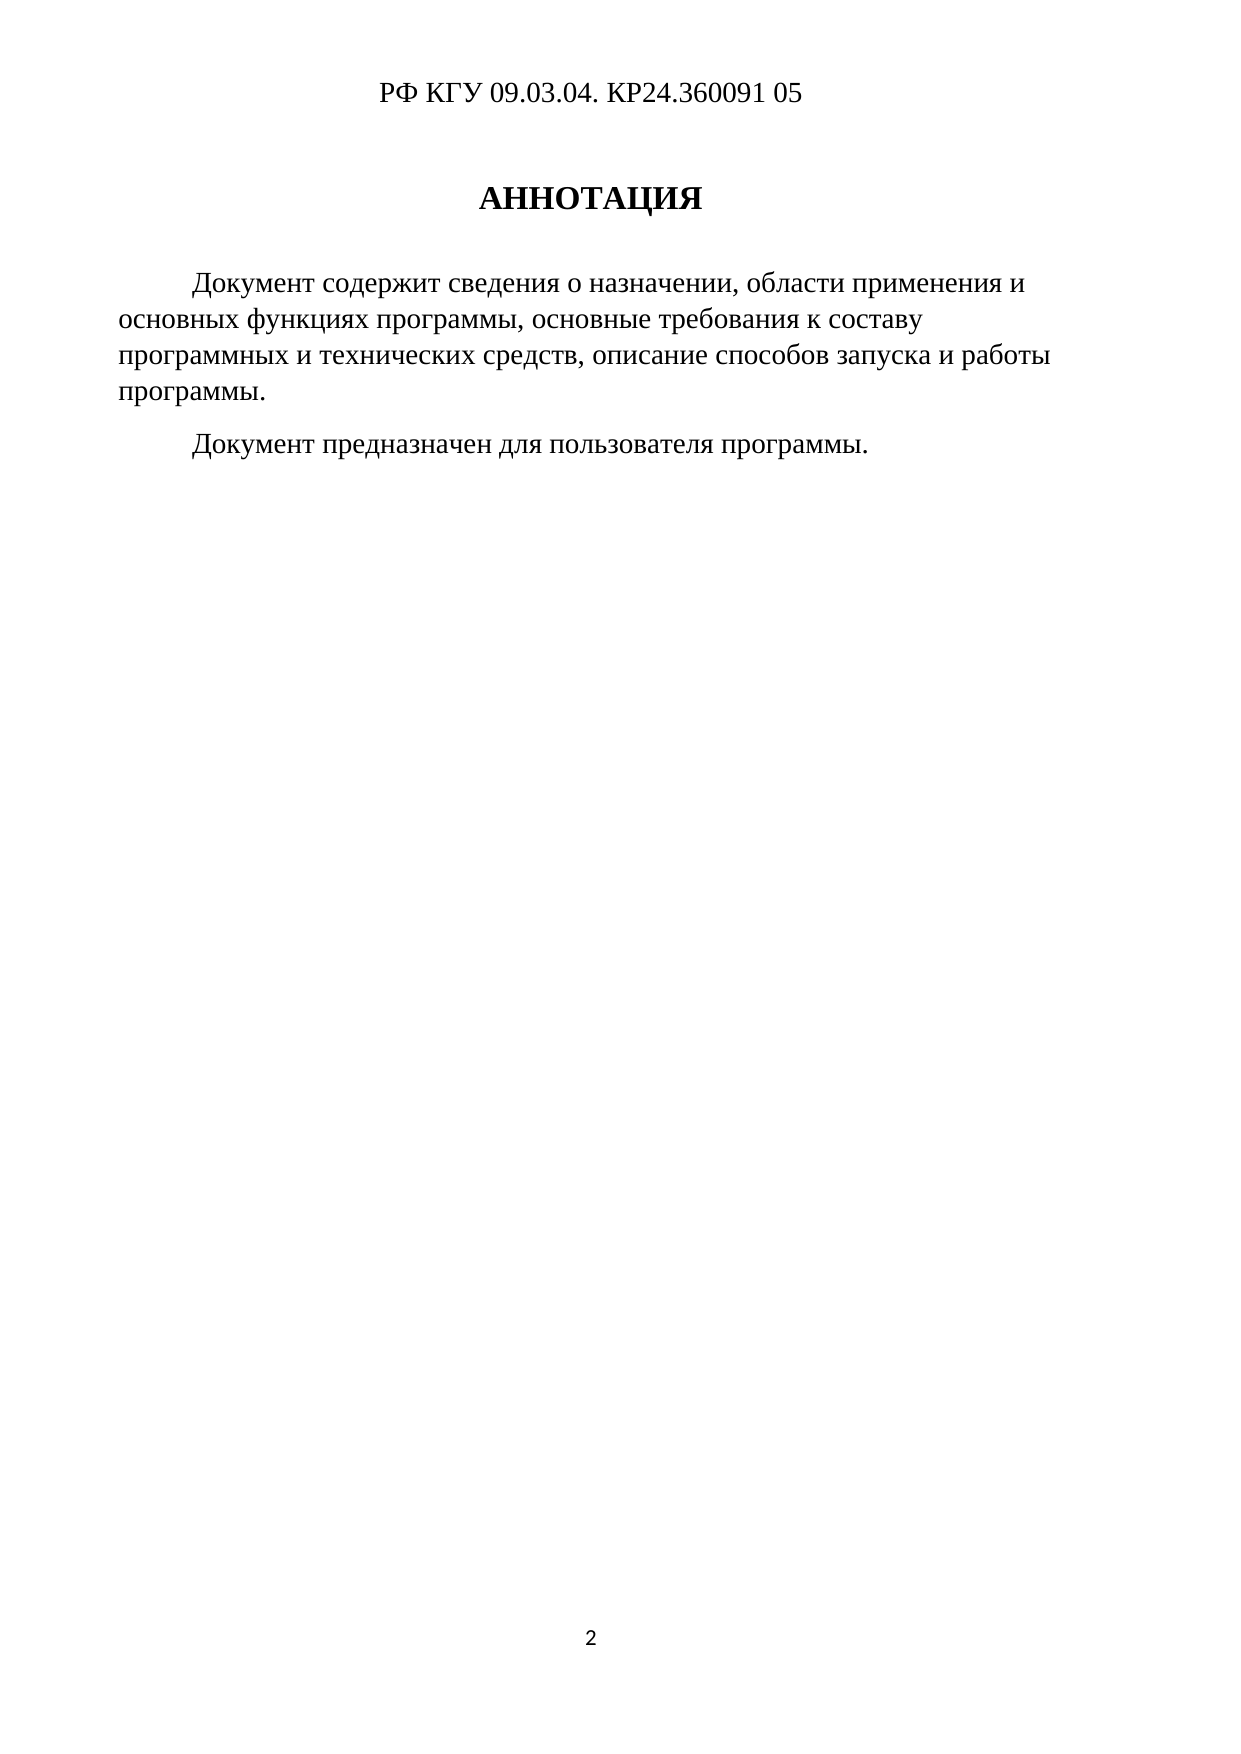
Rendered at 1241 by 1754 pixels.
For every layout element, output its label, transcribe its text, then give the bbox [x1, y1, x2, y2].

text Документ содержит сведения о назначении, области применения и основных функциях программы, основные требования к составу программных и технических средств, описание способов запуска и работы программы. [118, 265, 1063, 407]
text Документ предназначен для пользователя программы. [118, 426, 1063, 459]
subtitle АННОТАЦИЯ [118, 178, 1063, 217]
